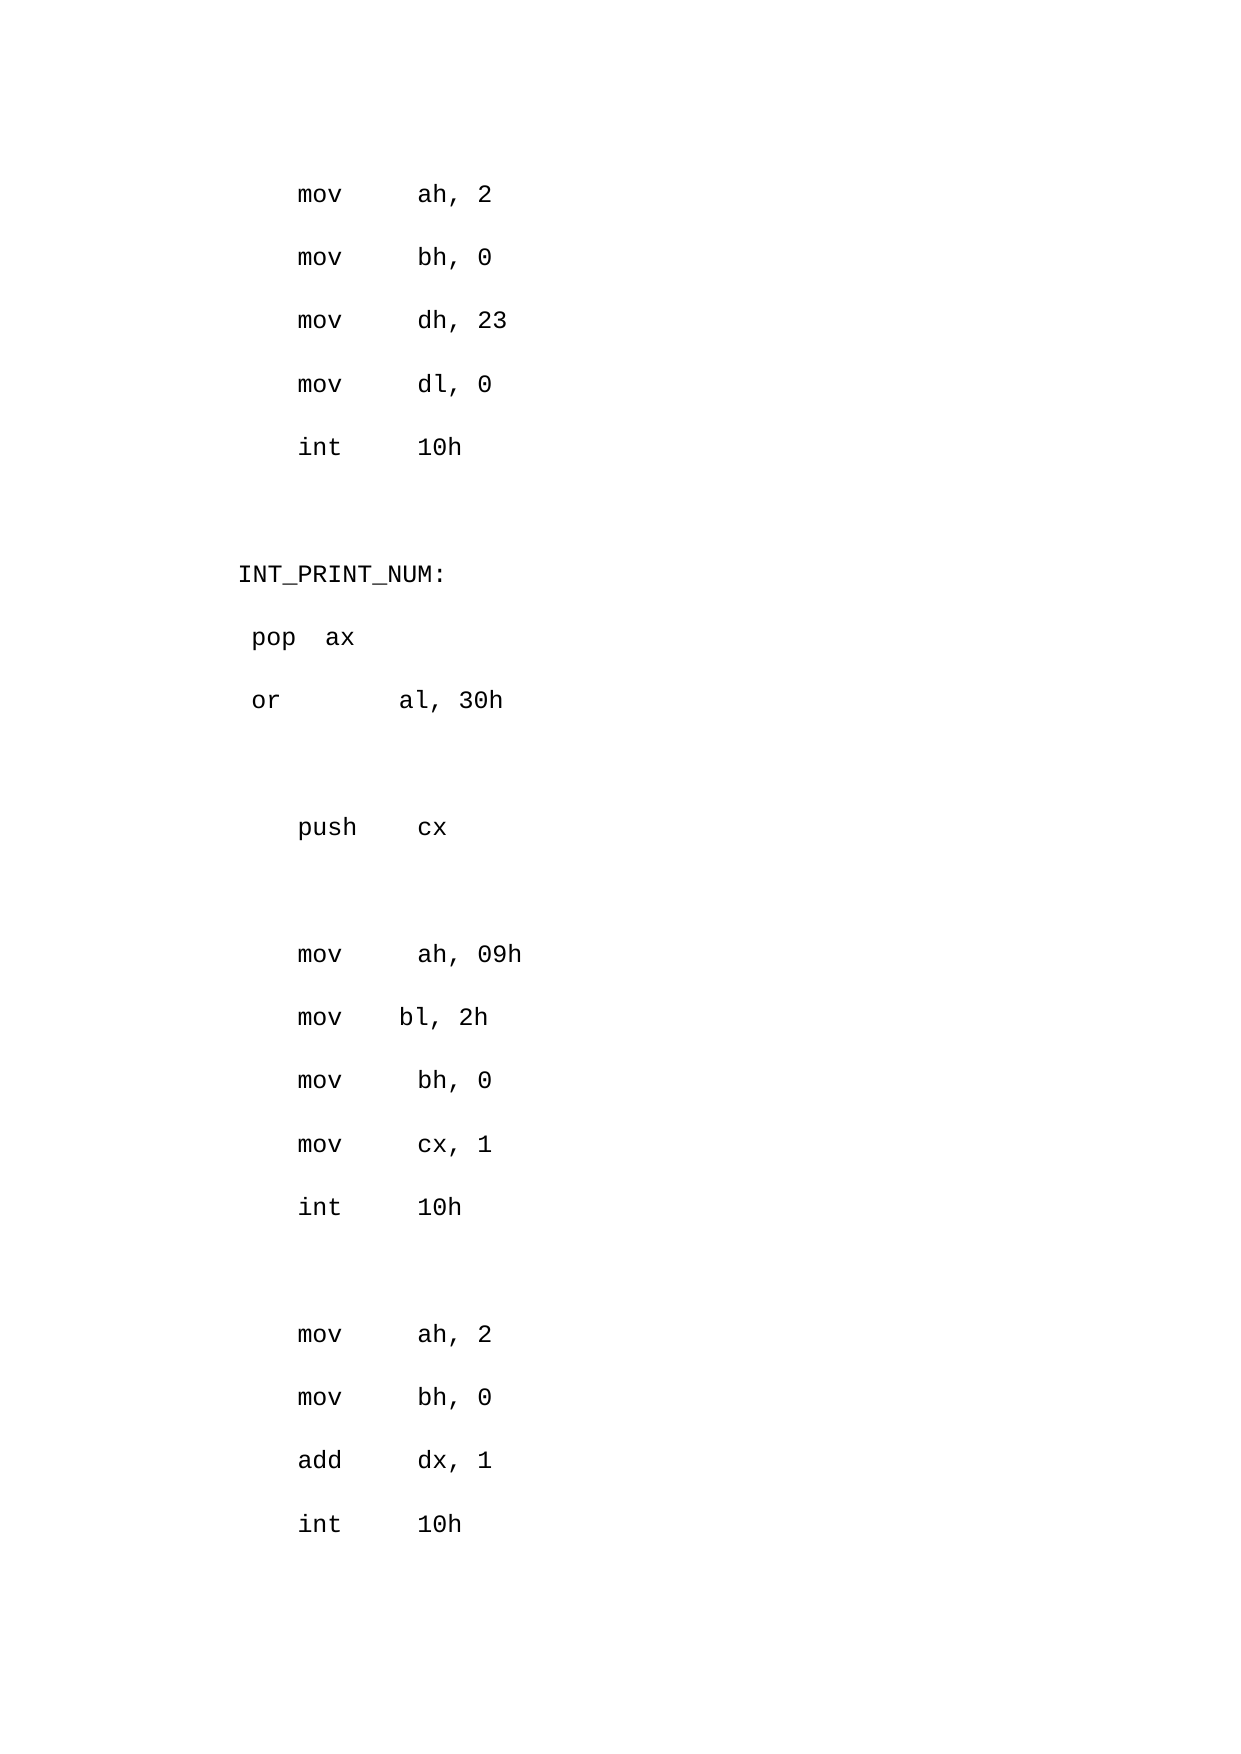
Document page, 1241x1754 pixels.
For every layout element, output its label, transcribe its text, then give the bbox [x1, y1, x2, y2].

text mov dl, 0 [177, 371, 1152, 400]
text mov ah, 09h [177, 941, 1152, 970]
text add dx, 1 [177, 1448, 1152, 1476]
text or al, 30h [177, 688, 1152, 716]
text int 10h [177, 1511, 1152, 1540]
text push cx [177, 815, 1152, 843]
text pop ax [177, 625, 1152, 653]
text mov ah, 2 [177, 181, 1152, 210]
text mov bl, 2h [177, 1005, 1152, 1033]
text mov ah, 2 [177, 1321, 1152, 1350]
text mov cx, 1 [177, 1131, 1152, 1160]
text mov dh, 23 [177, 308, 1152, 336]
text mov bh, 0 [177, 1068, 1152, 1096]
text INT_PRINT_NUM: [177, 561, 1152, 590]
text int 10h [177, 435, 1152, 463]
text int 10h [177, 1195, 1152, 1223]
text mov bh, 0 [177, 245, 1152, 273]
text mov bh, 0 [177, 1385, 1152, 1413]
